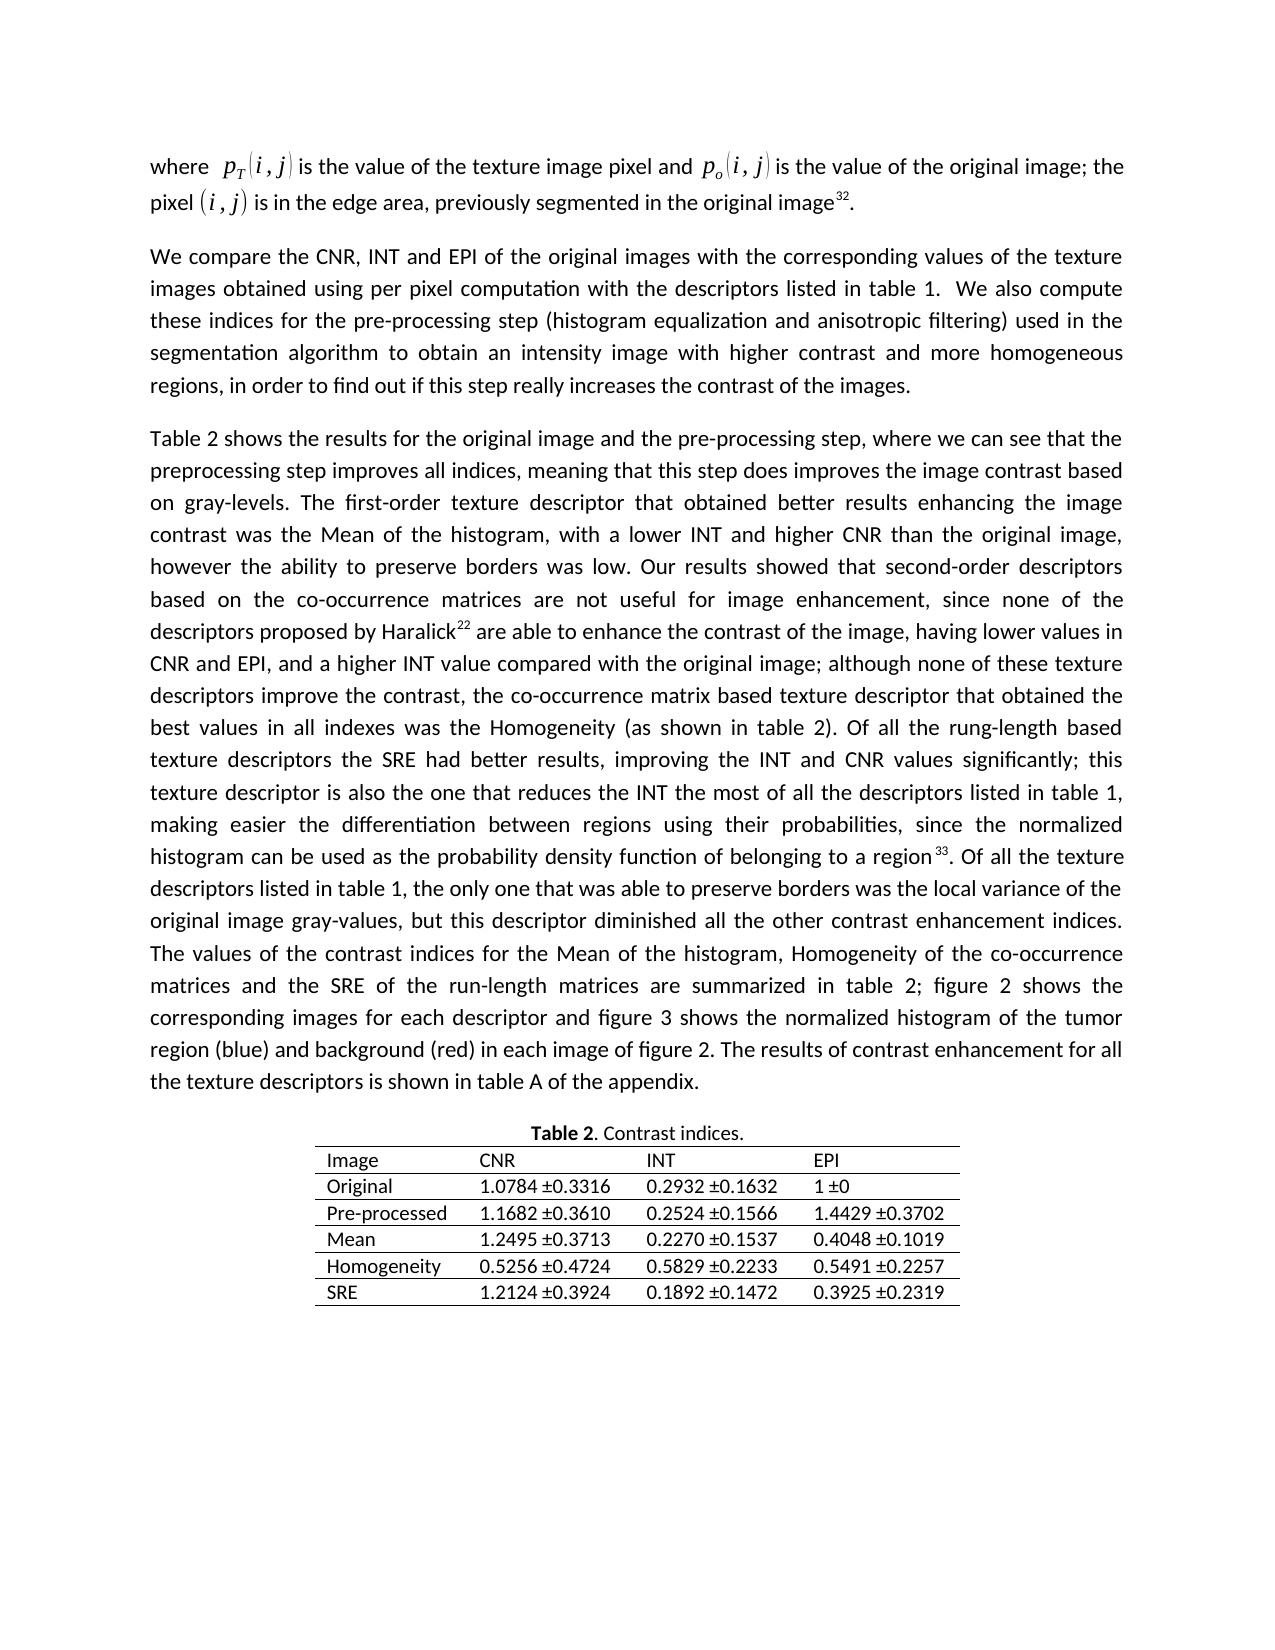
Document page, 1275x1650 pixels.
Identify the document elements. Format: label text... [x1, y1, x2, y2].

text Table 2 shows the results for the original image and the pre-processing step, where we can see that the preprocessing step improves all indices, meaning that this step does improves the image contrast based on gray-levels. The first-order texture descriptor that obtained better results enhancing the image contrast was the Mean of the histogram, with a lower INT and higher CNR than the original image, however the ability to preserve borders was low. Our results showed that second-order descriptors based on the co-occurrence matrices are not useful for image enhancement, since none of the descriptors proposed by Haralick22 are able to enhance the contrast of the image, having lower values in CNR and EPI, and a higher INT value compared with the original image; although none of these texture descriptors improve the contrast, the co-occurrence matrix based texture descriptor that obtained the best values in all indexes was the Homogeneity (as shown in table 2). Of all the rung-length based texture descriptors the SRE had better results, improving the INT and CNR values significantly; this texture descriptor is also the one that reduces the INT the most of all the descriptors listed in table 1, making easier the differentiation between regions using their probabilities, since the normalized histogram can be used as the probability density function of belonging to a region33. Of all the texture descriptors listed in table 1, the only one that was able to preserve borders was the local variance of the original image gray-values, but this descriptor diminished all the other contrast enhancement indices. The values of the contrast indices for the Mean of the histogram, Homogeneity of the co-occurrence matrices and the SRE of the run-length matrices are summarized in table 2; figure 2 shows the corresponding images for each descriptor and figure 3 shows the normalized histogram of the tumor region (blue) and background (red) in each image of figure 2. The results of contrast enhancement for all the texture descriptors is shown in table A of the appendix. [150, 424, 1125, 1096]
table_cell 1.1682 ±0.3610 [468, 1200, 635, 1225]
table_cell 0.5491 ±0.2257 [802, 1253, 960, 1278]
table_cell 0.1892 ±0.1472 [635, 1279, 802, 1305]
table_cell Pre-processed [315, 1200, 468, 1225]
table_cell 1.2495 ±0.3713 [468, 1226, 635, 1252]
table_cell 0.5256 ±0.4724 [468, 1253, 635, 1278]
table_cell SRE [315, 1279, 468, 1305]
table_header INT [635, 1147, 802, 1172]
text where is the value of the texture image pixel and is the value of the original image; the pixel is in the edge area, previously segmented in the original image32. [150, 150, 1125, 217]
table_header Image [315, 1147, 468, 1172]
table_header EPI [802, 1147, 960, 1172]
table_cell 1.4429 ±0.3702 [802, 1200, 960, 1225]
table_cell 0.5829 ±0.2233 [635, 1253, 802, 1278]
table_cell Mean [315, 1226, 468, 1252]
table_cell 1.0784 ±0.3316 [468, 1174, 635, 1199]
table_cell 0.3925 ±0.2319 [802, 1279, 960, 1305]
table_cell Original [315, 1174, 468, 1199]
table_cell Homogeneity [315, 1253, 468, 1278]
table_cell 1.2124 ±0.3924 [468, 1279, 635, 1305]
table_header CNR [468, 1147, 635, 1172]
table_cell 0.2524 ±0.1566 [635, 1200, 802, 1225]
table_cell 1 ±0 [802, 1174, 960, 1199]
table_cell 0.2932 ±0.1632 [635, 1174, 802, 1199]
table_cell 0.2270 ±0.1537 [635, 1226, 802, 1252]
table_cell 0.4048 ±0.1019 [802, 1226, 960, 1252]
text We compare the CNR, INT and EPI of the original images with the corresponding values of the texture images obtained using per pixel computation with the descriptors listed in table 1. We also compute these indices for the pre-processing step (histogram equalization and anisotropic filtering) used in the segmentation algorithm to obtain an intensity image with higher contrast and more homogeneous regions, in order to find out if this step really increases the contrast of the images. [150, 242, 1125, 399]
text Table 2. Contrast indices. [150, 1121, 1125, 1146]
